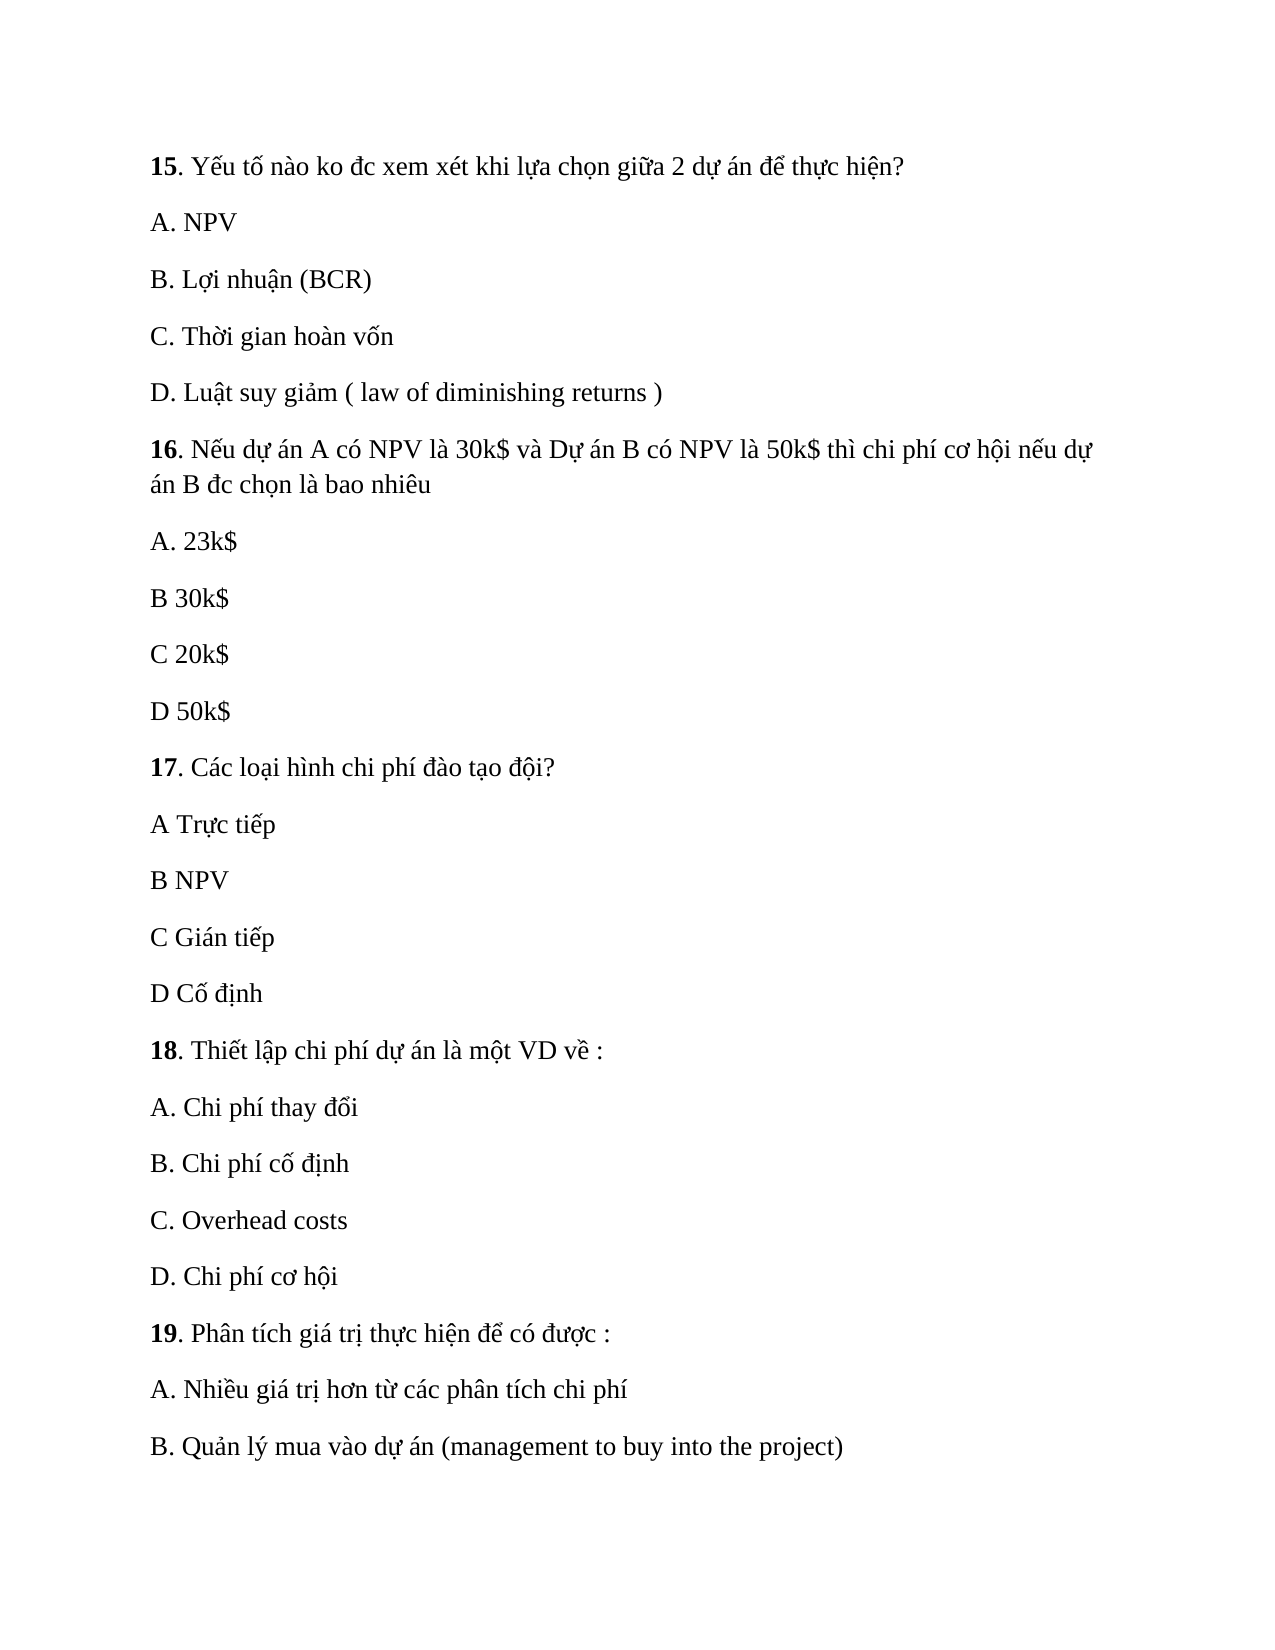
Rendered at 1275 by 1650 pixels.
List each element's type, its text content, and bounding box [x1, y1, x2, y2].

text B. Chi phí cố định [150, 1147, 1125, 1178]
text 15. Yếu tố nào ko đc xem xét khi lựa chọn giữa 2 dự án để thực hiện? [150, 150, 1125, 181]
text B. Lợi nhuận (BCR) [150, 263, 1125, 294]
text B NPV [150, 864, 1125, 896]
text A. NPV [150, 207, 1125, 238]
text C 20k$ [150, 638, 1125, 669]
text C. Overhead costs [150, 1204, 1125, 1235]
text A. Chi phí thay đổi [150, 1091, 1125, 1122]
text 19. Phân tích giá trị thực hiện để có được : [150, 1317, 1125, 1348]
text A. Nhiều giá trị hơn từ các phân tích chi phí [150, 1373, 1125, 1405]
text 16. Nếu dự án A có NPV là 30k$ và Dự án B có NPV là 50k$ thì chi phí cơ hội nếu dự án B đc chọn là bao nhiêu [150, 433, 1125, 500]
text A. 23k$ [150, 525, 1125, 556]
text D. Chi phí cơ hội [150, 1260, 1125, 1292]
text D. Luật suy giảm ( law of diminishing returns ) [150, 376, 1125, 407]
text D Cố định [150, 978, 1125, 1009]
text B. Quản lý mua vào dự án (management to buy into the project) [150, 1430, 1125, 1461]
text D 50k$ [150, 695, 1125, 726]
text C Gián tiếp [150, 921, 1125, 952]
text B 30k$ [150, 582, 1125, 613]
text 17. Các loại hình chi phí đào tạo đội? [150, 751, 1125, 782]
text C. Thời gian hoàn vốn [150, 320, 1125, 351]
text 18. Thiết lập chi phí dự án là một VD về : [150, 1034, 1125, 1065]
text A Trực tiếp [150, 808, 1125, 839]
